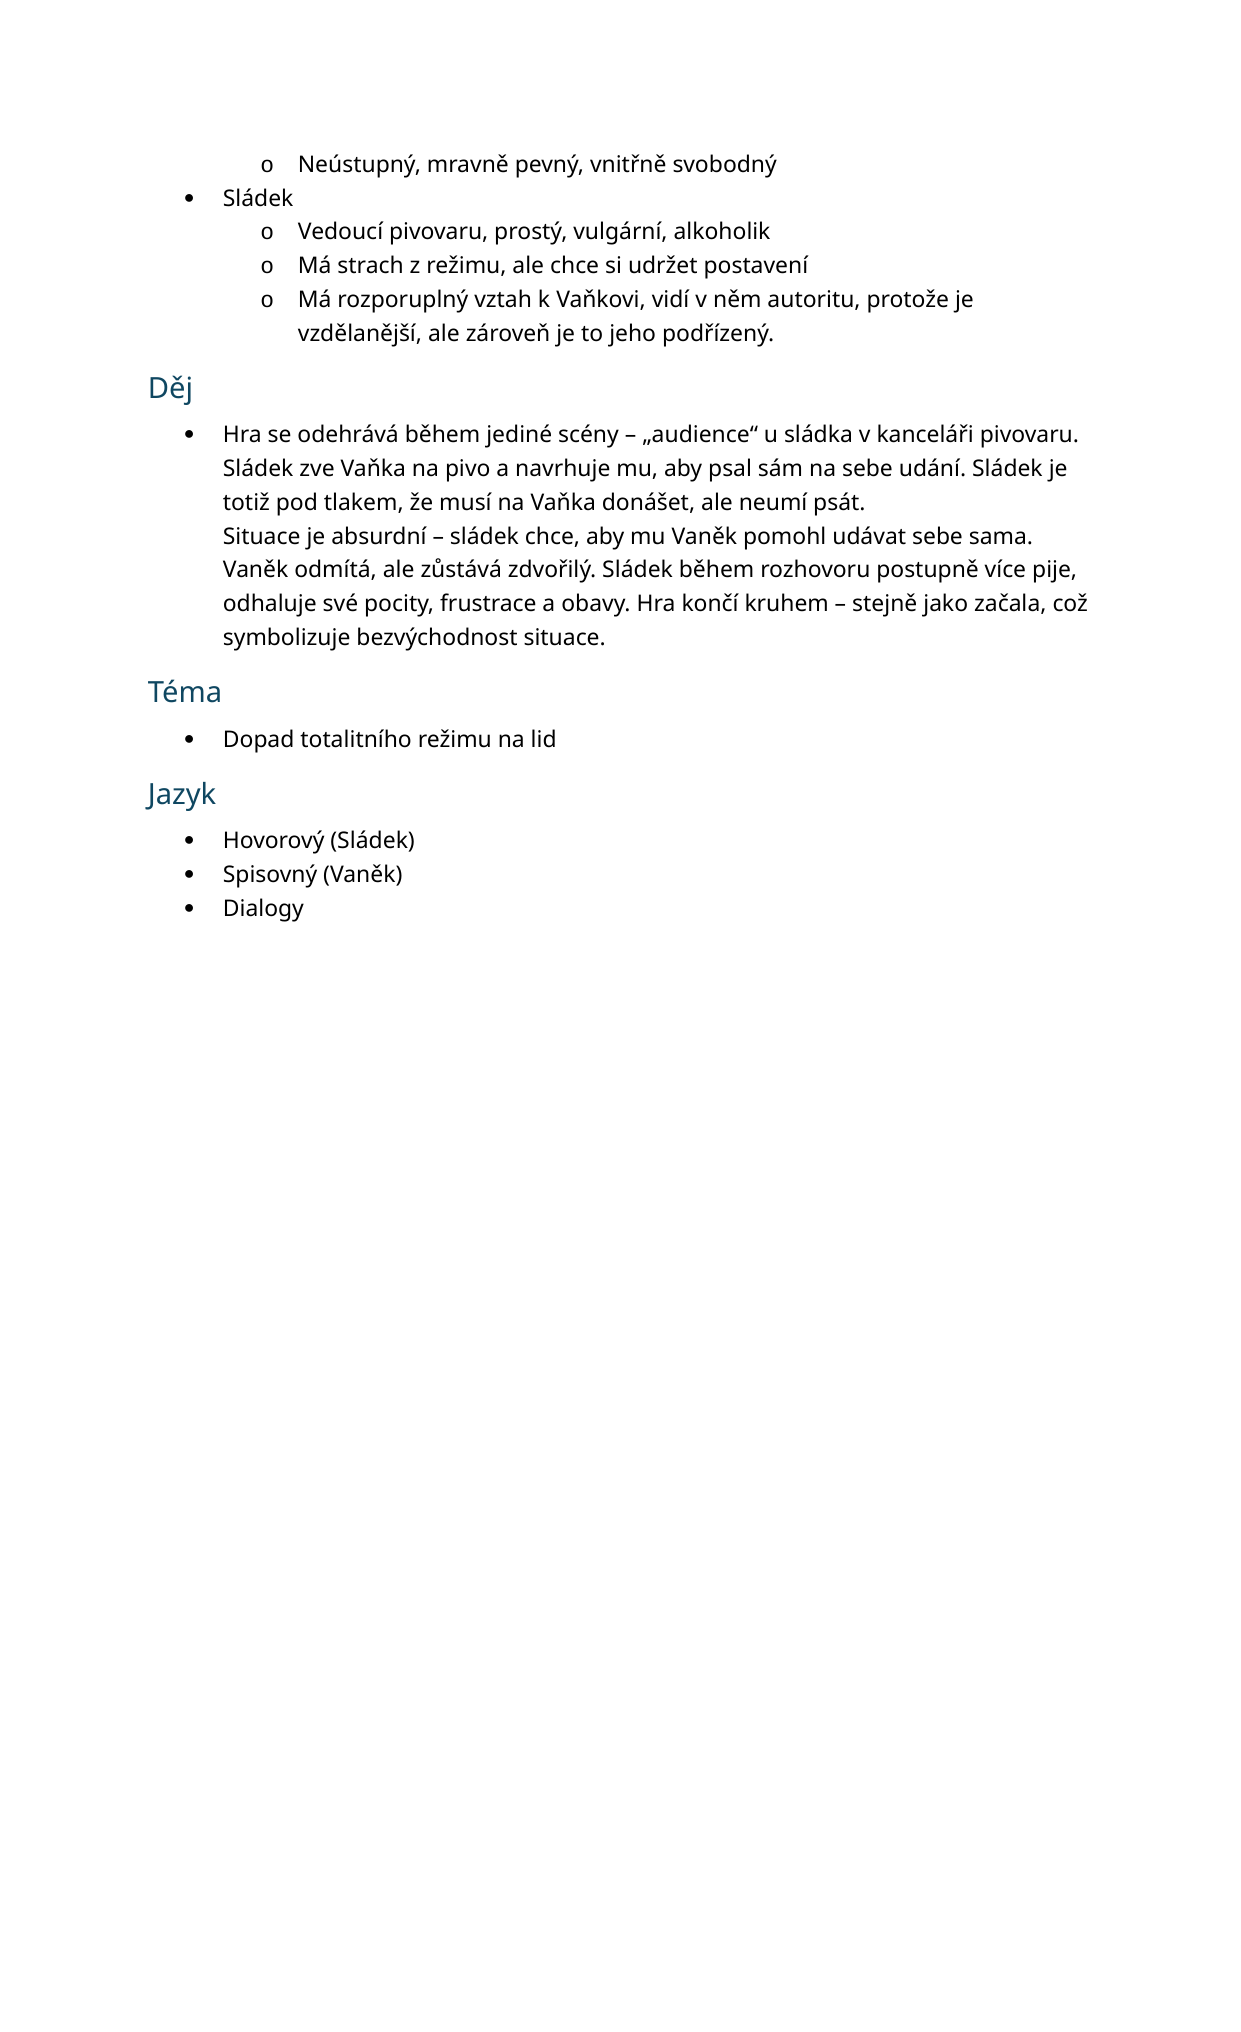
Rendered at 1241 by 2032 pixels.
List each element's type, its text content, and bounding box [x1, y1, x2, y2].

list Vedoucí pivovaru, prostý, vulgární, alkoholik [260, 215, 1092, 247]
subtitle Jazyk [148, 773, 1092, 813]
subtitle Téma [148, 671, 1092, 711]
list Dialogy [185, 892, 1092, 923]
list Má strach z režimu, ale chce si udržet postavení [260, 249, 1092, 281]
list Spisovný (Vaněk) [185, 858, 1092, 889]
list Dopad totalitního režimu na lid [185, 722, 1092, 754]
list Má rozporuplný vztah k Vaňkovi, vidí v něm autoritu, protože je vzdělanější, ale zároveň je to jeho podřízený. [260, 283, 1092, 348]
list Hovorový (Sládek) [185, 824, 1092, 855]
list Sládek [185, 182, 1092, 213]
subtitle Děj [148, 367, 1092, 407]
list Hra se odehrává během jediné scény – „audience“ u sládka v kanceláři pivovaru. Sládek zve Vaňka na pivo a navrhuje mu, aby psal sám na sebe udání. Sládek je totiž pod tlakem, že musí na Vaňka donášet, ale neumí psát. Situace je absurdní – sládek chce, aby mu Vaněk pomohl udávat sebe sama. Vaněk odmítá, ale zůstává zdvořilý. Sládek během rozhovoru postupně více pije, odhaluje své pocity, frustrace a obavy. Hra končí kruhem – stejně jako začala, což symbolizuje bezvýchodnost situace. [185, 418, 1092, 652]
list Neústupný, mravně pevný, vnitřně svobodný [260, 148, 1092, 179]
